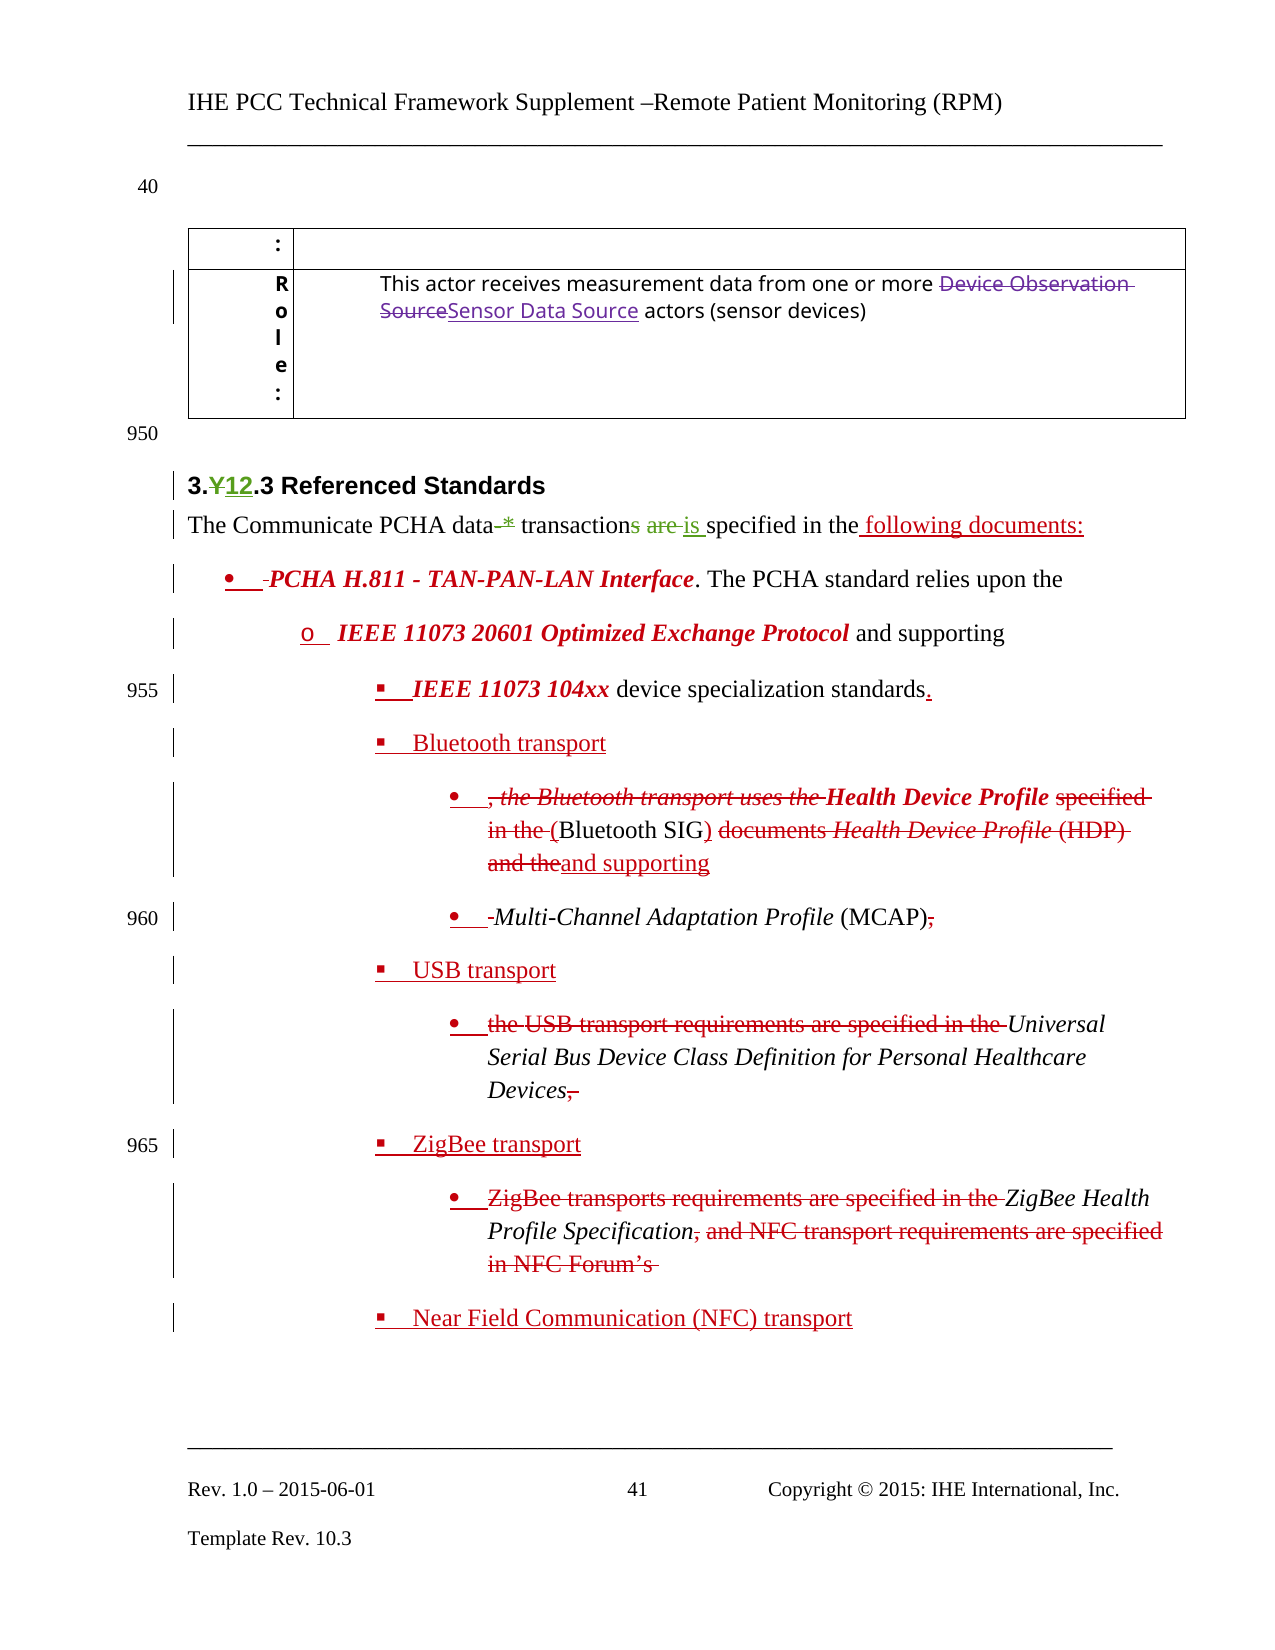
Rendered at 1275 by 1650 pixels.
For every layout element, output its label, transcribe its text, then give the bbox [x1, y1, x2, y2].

subtitle 3..3 Referenced Standards [187, 471, 1162, 500]
table_cell Role: [189, 270, 293, 418]
table_cell This actor receives measurement data from one or more actors (sensor devices) [294, 270, 1185, 418]
table_cell Actor: [189, 229, 293, 269]
list Multi-Channel Adaptation Profile (MCAP) [450, 902, 1162, 931]
list IEEE 11073 104xx device specialization standards [375, 674, 1162, 703]
text The Communicate PCHA data transaction specified in the [187, 510, 1162, 539]
list Health Device Profile Bluetooth SIG [450, 782, 1162, 877]
list IEEE 11073 20601 Optimized Exchange Protocol and supporting [300, 618, 1162, 649]
list Universal Serial Bus Device Class Definition for Personal Healthcare Devices [450, 1009, 1162, 1104]
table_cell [294, 229, 1185, 269]
list PCHA H.811 - TAN-PAN-LAN Interface. The PCHA standard relies upon the [225, 564, 1162, 593]
list ZigBee Health Profile Specification [450, 1183, 1162, 1278]
